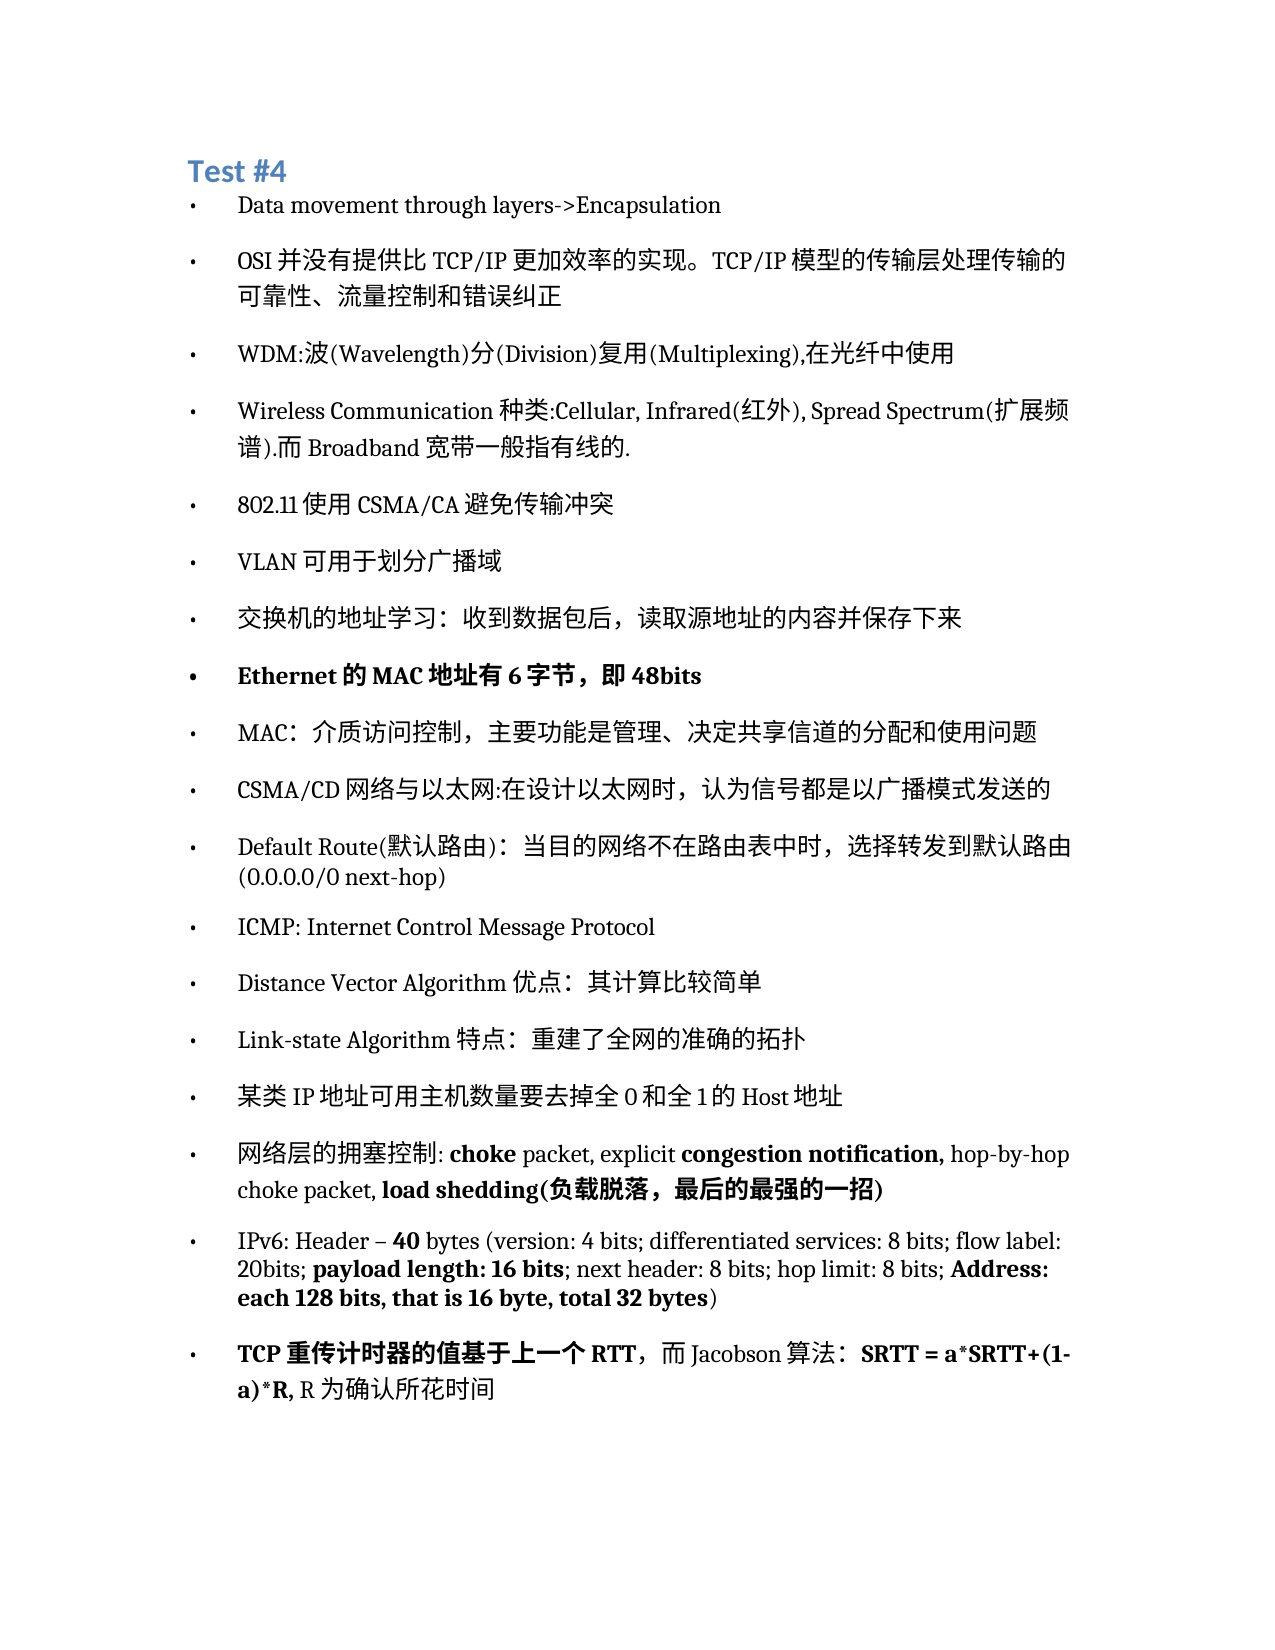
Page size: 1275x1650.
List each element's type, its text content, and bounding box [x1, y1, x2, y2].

list MAC：介质访问控制，主要功能是管理、决定共享信道的分配和使用问题 [187, 712, 1087, 749]
list OSI并没有提供比TCP/IP更加效率的实现。TCP/IP模型的传输层处理传输的可靠性、流量控制和错误纠正 [187, 240, 1087, 313]
list VLAN可用于划分广播域 [187, 541, 1087, 577]
list Default Route(默认路由)：当目的网络不在路由表中时，选择转发到默认路由(0.0.0.0/0 next-hop) [187, 827, 1087, 892]
list Data movement through layers->Encapsulation [187, 191, 1087, 219]
list 网络层的拥塞控制: choke packet, explicit congestion notification, hop-by-hop choke packet, load shedding(负载脱落，最后的最强的一招) [187, 1133, 1087, 1206]
list ICMP: Internet Control Message Protocol [187, 912, 1087, 941]
list 802.11使用CSMA/CA避免传输冲突 [187, 484, 1087, 520]
subtitle Test #4 [187, 150, 1087, 191]
list 交换机的地址学习：收到数据包后，读取源地址的内容并保存下来 [187, 598, 1087, 634]
list IPv6: Header – 40 bytes (version: 4 bits; differentiated services: 8 bits; flow label: 20bits; payload length: 16 bits; next header: 8 bits; hop limit: 8 bits; Address: each 128 bits, that is 16 byte, total 32 bytes) [187, 1227, 1087, 1313]
list Distance Vector Algorithm优点：其计算比较简单 [187, 962, 1087, 998]
list TCP重传计时器的值基于上一个RTT，而Jacobson算法：SRTT = a*SRTT+(1-a)*R, R为确认所花时间 [187, 1334, 1087, 1406]
list CSMA/CD网络与以太网:在设计以太网时，认为信号都是以广播模式发送的 [187, 769, 1087, 806]
list Ethernet的MAC地址有6字节，即48bits [187, 655, 1087, 692]
list Wireless Communication种类:Cellular, Infrared(红外), Spread Spectrum(扩展频谱).而Broadband宽带一般指有线的. [187, 391, 1087, 463]
list Link-state Algorithm特点：重建了全网的准确的拓扑 [187, 1019, 1087, 1055]
list WDM:波(Wavelength)分(Division)复用(Multiplexing),在光纤中使用 [187, 334, 1087, 370]
list 某类IP地址可用主机数量要去掉全0和全1的Host地址 [187, 1076, 1087, 1112]
